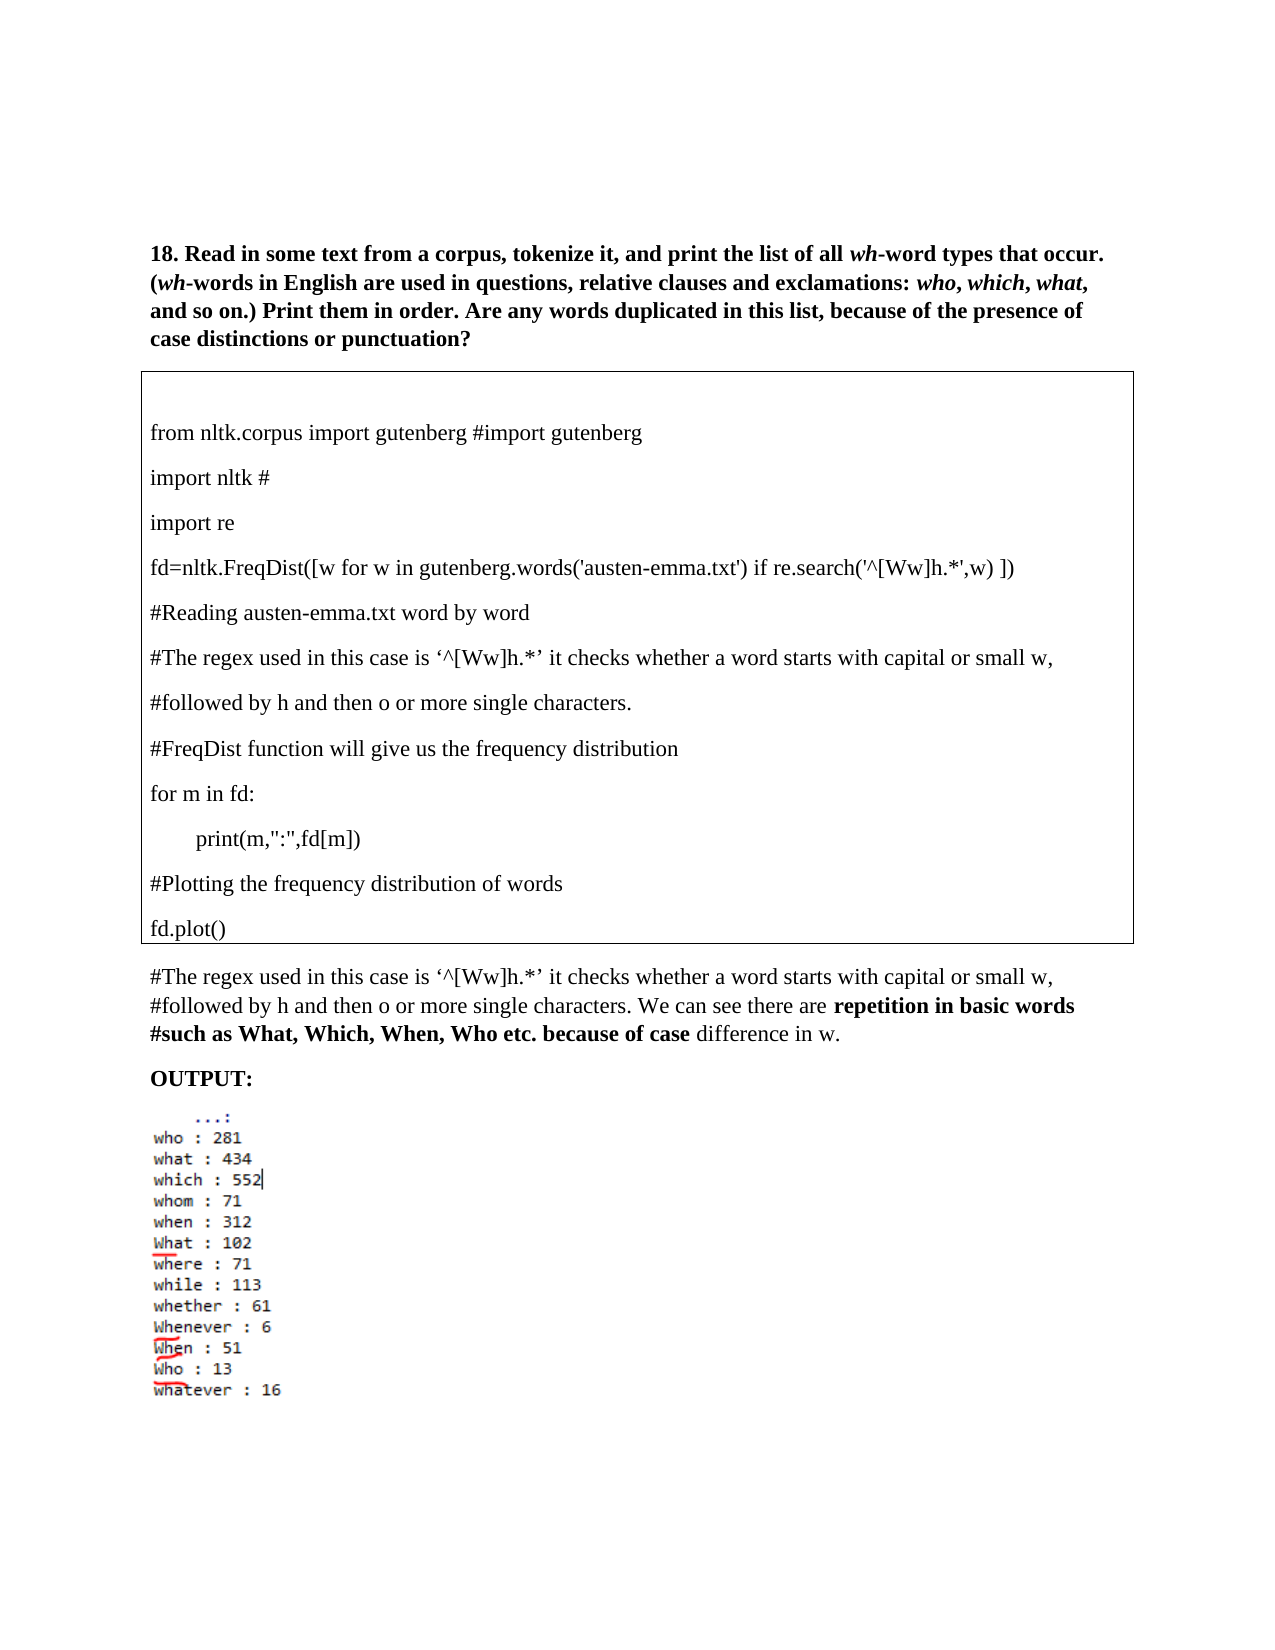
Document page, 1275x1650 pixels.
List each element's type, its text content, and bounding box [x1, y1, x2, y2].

text import nltk # [142, 461, 1133, 490]
text #FreqDist function will give us the frequency distribution [142, 731, 1133, 761]
text #The regex used in this case is ‘^[Ww]h.*’ it checks whether a word starts with capital or small w, [142, 641, 1133, 671]
text print(m,":",fd[m]) [142, 822, 1133, 851]
text import re [142, 506, 1133, 535]
text for m in fd: [142, 777, 1133, 806]
text #The regex used in this case is ‘^[Ww]h.*’ it checks whether a word starts with capital or small w, #followed by h and then o or more single characters. We can see there are repetition in basic words #such as What, Which, When, Who etc. because of case difference in w. [150, 963, 1125, 1046]
picture [150, 1110, 333, 1404]
text fd.plot() [142, 912, 1133, 943]
text OUTPUT: [150, 1065, 1125, 1092]
text #Reading austen-emma.txt word by word [142, 596, 1133, 626]
text #followed by h and then o or more single characters. [142, 686, 1133, 716]
text from nltk.corpus import gutenberg #import gutenberg [142, 416, 1133, 445]
text fd=nltk.FreqDist([w for w in gutenberg.words('austen-emma.txt') if re.search('^[Ww]h.*',w) ]) [142, 551, 1133, 581]
text 18. Read in some text from a corpus, tokenize it, and print the list of all wh-word types that occur. (wh-words in English are used in questions, relative clauses and exclamations: who, which, what, and so on.) Print them in order. Are any words duplicated in this list, because of the presence of case distinctions or punctuation? [150, 240, 1125, 352]
text #Plotting the frequency distribution of words [142, 867, 1133, 896]
